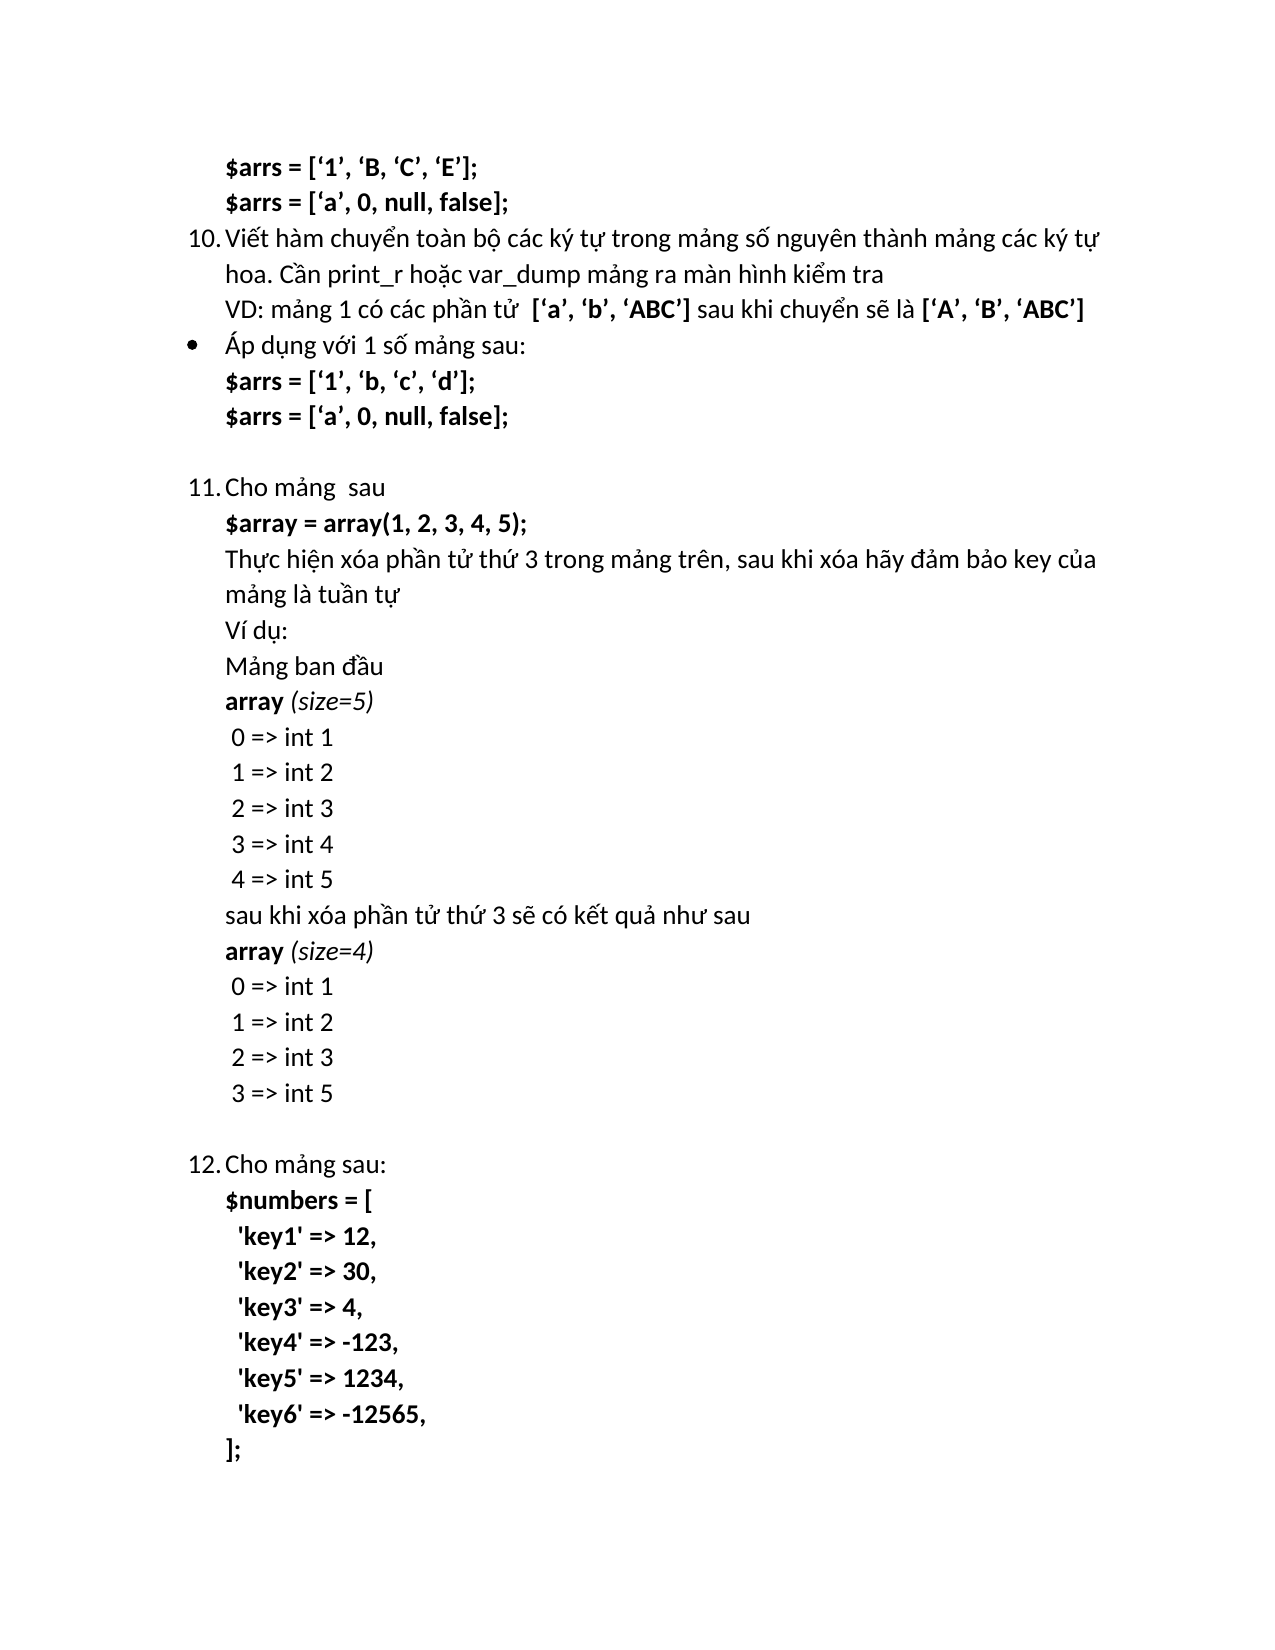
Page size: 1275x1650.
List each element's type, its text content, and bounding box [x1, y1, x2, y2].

list 'key6' => -12565, [225, 1397, 1125, 1430]
list $array = array(1, 2, 3, 4, 5); Thực hiện xóa phần tử thứ 3 trong mảng trên, sau khi xóa hãy đảm bảo key của mảng là tuần tự [225, 506, 1125, 611]
list $arrs = [‘a’, 0, null, false]; [225, 399, 1125, 432]
list Ví dụ: [225, 613, 1125, 646]
list 'key2' => 30, [225, 1254, 1125, 1287]
list 'key3' => 4, [225, 1290, 1125, 1323]
list $arrs = [‘a’, 0, null, false]; [225, 186, 1125, 219]
list array (size=4) 0 => int 1 1 => int 2 2 => int 3 3 => int 5 [225, 934, 1125, 1109]
list Cho mảng sau: [187, 1147, 1125, 1181]
list $numbers = [ [225, 1183, 1125, 1216]
list ]; [225, 1432, 1125, 1466]
list 'key1' => 12, [225, 1219, 1125, 1252]
list Áp dụng với 1 số mảng sau: [187, 328, 1125, 361]
list Viết hàm chuyển toàn bộ các ký tự trong mảng số nguyên thành mảng các ký tự hoa. Cần print_r hoặc var_dump mảng ra màn hình kiểm tra [187, 221, 1125, 290]
list sau khi xóa phần tử thứ 3 sẽ có kết quả như sau [225, 898, 1125, 931]
list 'key5' => 1234, [225, 1361, 1125, 1394]
list Cho mảng sau [187, 471, 1125, 504]
list Mảng ban đầu [225, 649, 1125, 682]
list array (size=5) 0 => int 1 1 => int 2 2 => int 3 3 => int 4 4 => int 5 [225, 684, 1125, 896]
list VD: mảng 1 có các phần tử [‘a’, ‘b’, ‘ABC’] sau khi chuyển sẽ là [‘A’, ‘B’, ‘ABC’] [225, 292, 1125, 326]
list $arrs = [‘1’, ‘b, ‘c’, ‘d’]; [225, 364, 1125, 397]
list $arrs = [‘1’, ‘B, ‘C’, ‘E’]; [225, 150, 1125, 183]
list 'key4' => -123, [225, 1326, 1125, 1359]
